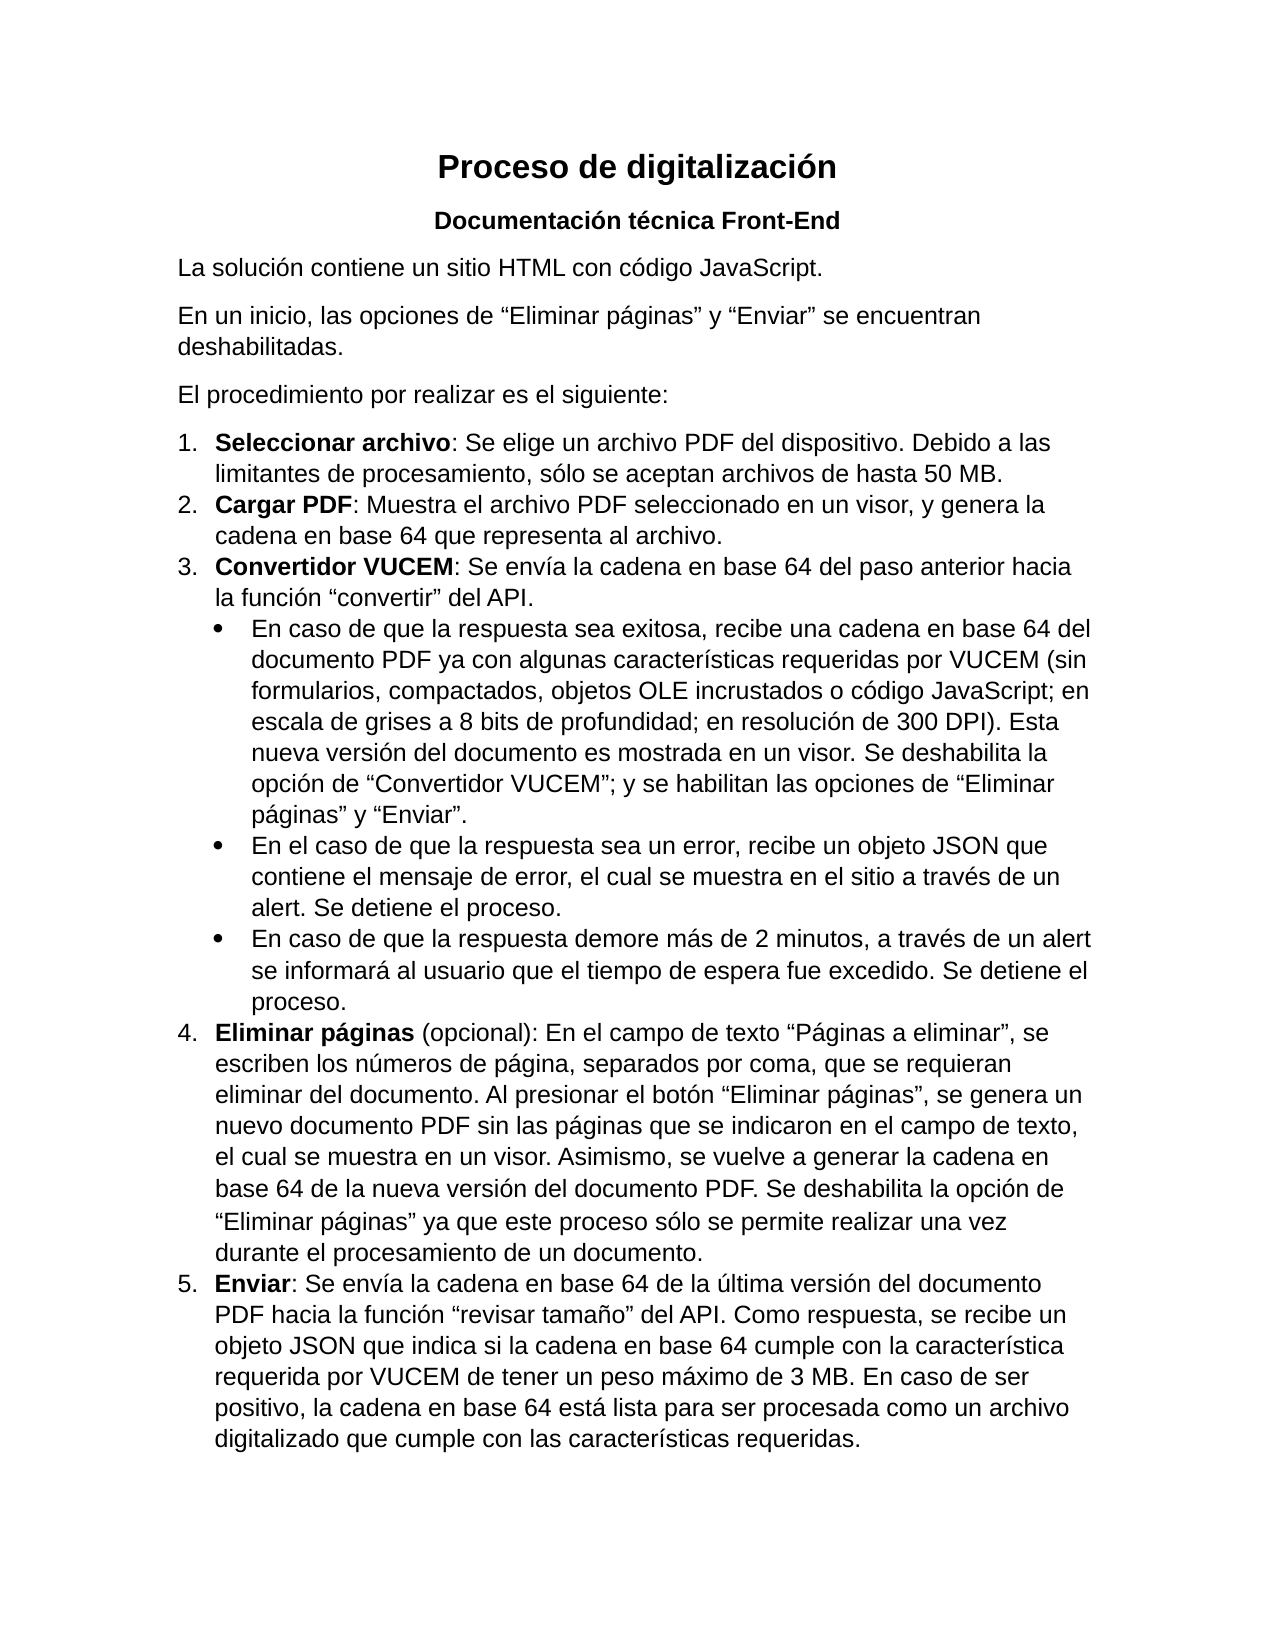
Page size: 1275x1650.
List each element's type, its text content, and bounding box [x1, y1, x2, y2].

list Enviar: Se envía la cadena en base 64 de la última versión del documento PDF hacia la función “revisar tamaño” del API. Como respuesta, se recibe un objeto JSON que indica si la cadena en base 64 cumple con la característica requerida por VUCEM de tener un peso máximo de 3 MB. En caso de ser positivo, la cadena en base 64 está lista para ser procesada como un archivo digitalizado que cumple con las características requeridas. [177, 1269, 1098, 1453]
text Documentación técnica Front-End [177, 206, 1098, 234]
list En caso de que la respuesta demore más de 2 minutos, a través de un alert se informará al usuario que el tiempo de espera fue excedido. Se detiene el proceso. [213, 924, 1098, 1015]
list En el caso de que la respuesta sea un error, recibe un objeto JSON que contiene el mensaje de error, el cual se muestra en el sitio a través de un alert. Se detiene el proceso. [213, 831, 1098, 922]
list Cargar PDF: Muestra el archivo PDF seleccionado en un visor, y genera la cadena en base 64 que representa al archivo. [177, 490, 1098, 549]
text La solución contiene un sitio HTML con código JavaScript. [177, 253, 1098, 282]
list En caso de que la respuesta sea exitosa, recibe una cadena en base 64 del documento PDF ya con algunas características requeridas por VUCEM (sin formularios, compactados, objetos OLE incrustados o código JavaScript; en escala de grises a 8 bits de profundidad; en resolución de 300 DPI). Esta nueva versión del documento es mostrada en un visor. Se deshabilita la opción de “Convertidor VUCEM”; y se habilitan las opciones de “Eliminar páginas” y “Enviar”. [213, 614, 1098, 829]
list Convertidor VUCEM: Se envía la cadena en base 64 del paso anterior hacia la función “convertir” del API. [177, 552, 1098, 612]
list Seleccionar archivo: Se elige un archivo PDF del dispositivo. Debido a las limitantes de procesamiento, sólo se aceptan archivos de hasta 50 MB. [177, 428, 1098, 487]
list Eliminar páginas (opcional): En el campo de texto “Páginas a eliminar”, se escriben los números de página, separados por coma, que se requieran eliminar del documento. Al presionar el botón “Eliminar páginas”, se genera un nuevo documento PDF sin las páginas que se indicaron en el campo de texto, el cual se muestra en un visor. Asimismo, se vuelve a generar la cadena en base 64 de la nueva versión del documento PDF. Se deshabilita la opción de “Eliminar páginas” ya que este proceso sólo se permite realizar una vez durante el procesamiento de un documento. [177, 1018, 1098, 1266]
text El procedimiento por realizar es el siguiente: [177, 380, 1098, 409]
text En un inicio, las opciones de “Eliminar páginas” y “Enviar” se encuentran deshabilitadas. [177, 301, 1098, 361]
text Proceso de digitalización [177, 148, 1098, 186]
